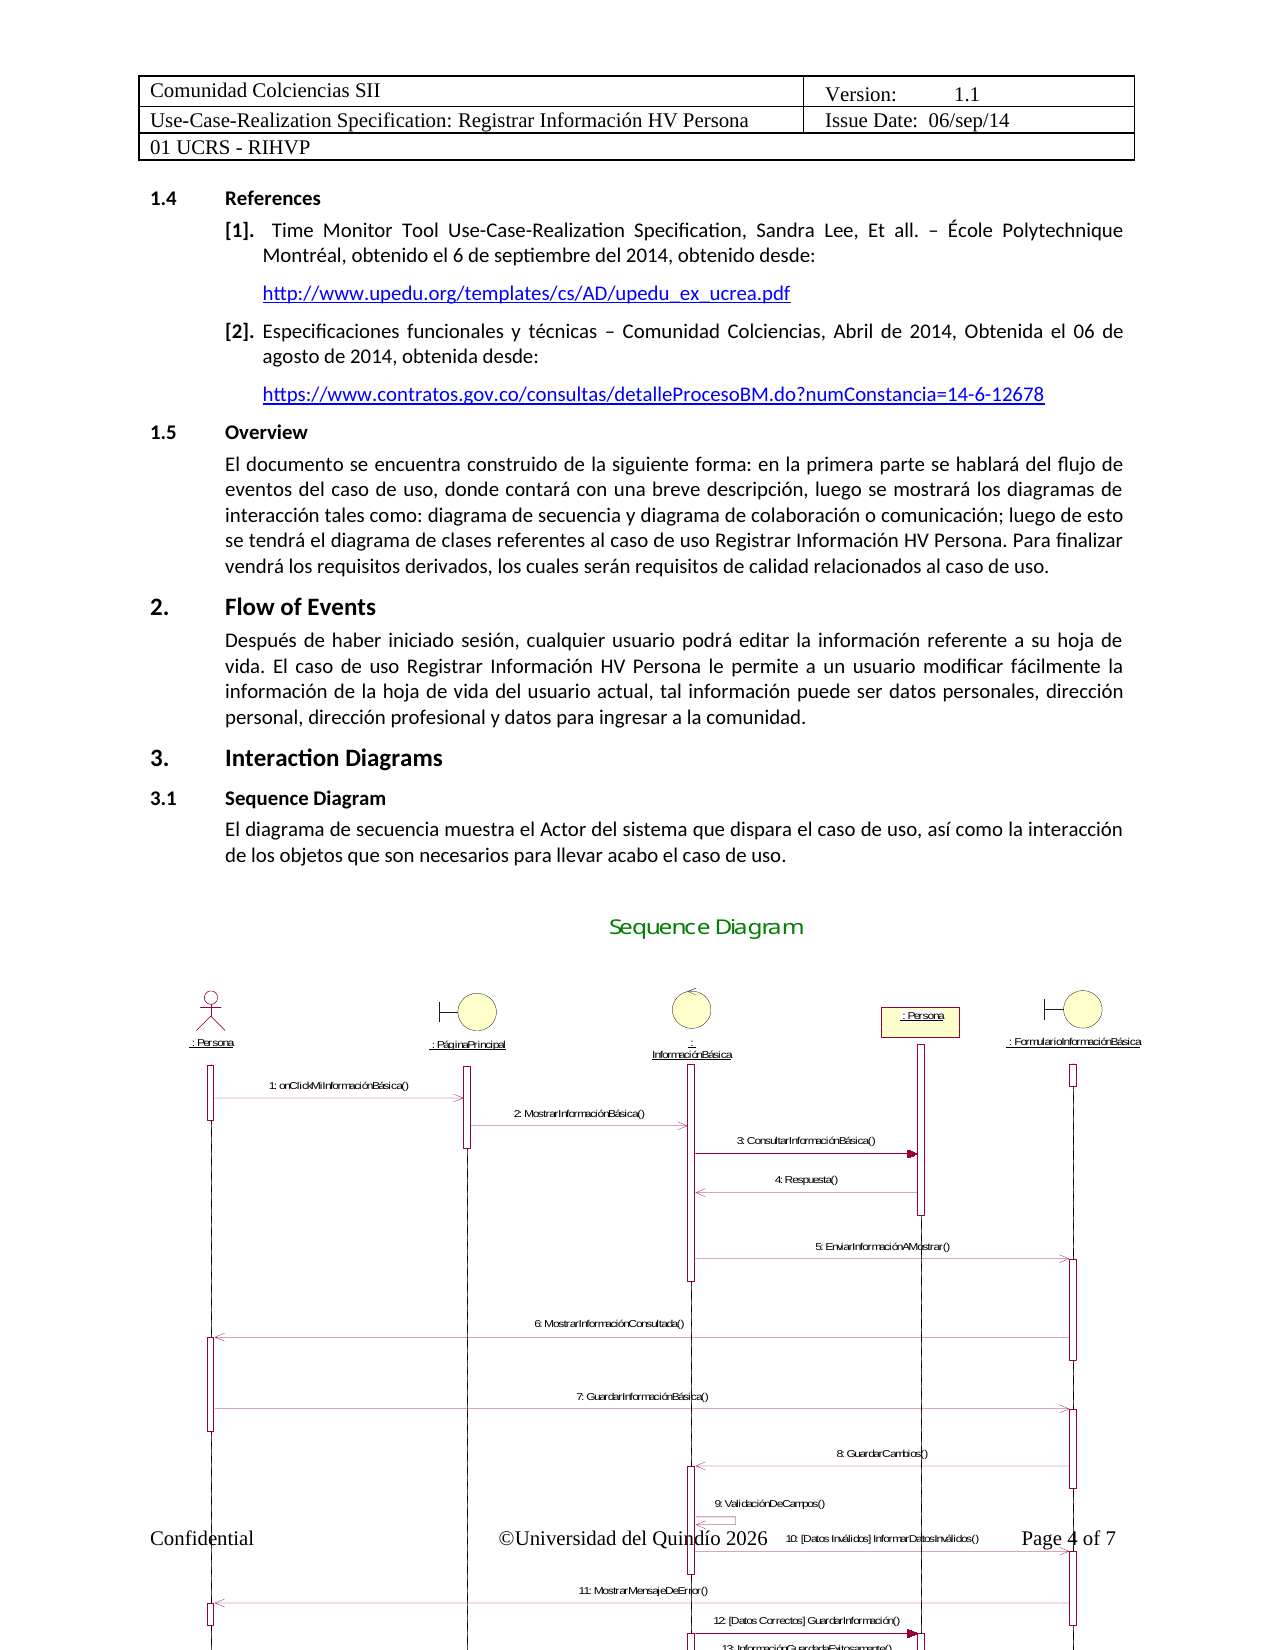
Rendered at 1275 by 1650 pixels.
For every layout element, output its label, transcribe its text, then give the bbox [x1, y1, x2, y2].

text El diagrama de secuencia muestra el Actor del sistema que dispara el caso de uso, así como la interacción de los objetos que son necesarios para llevar acabo el caso de uso. [225, 816, 1125, 867]
subtitle Interaction Diagrams [150, 742, 1125, 772]
text Después de haber iniciado sesión, cualquier usuario podrá editar la información referente a su hoja de vida. El caso de uso Registrar Información HV Persona le permite a un usuario modificar fácilmente la información de la hoja de vida del usuario actual, tal información puede ser datos personales, dirección personal, dirección profesional y datos para ingresar a la comunidad. [225, 628, 1125, 729]
subtitle Sequence Diagram [150, 785, 1125, 810]
text https://www.contratos.gov.co/consultas/detalleProcesoBM.do?numConstancia=14-6-12678 [225, 382, 1125, 407]
text El documento se encuentra construido de la siguiente forma: en la primera parte se hablará del flujo de eventos del caso de uso, donde contará con una breve descripción, luego se mostrará los diagramas de interacción tales como: diagrama de secuencia y diagrama de colaboración o comunicación; luego de esto se tendrá el diagrama de clases referentes al caso de uso Registrar Información HV Persona. Para finalizar vendrá los requisitos derivados, los cuales serán requisitos de calidad relacionados al caso de uso. [225, 451, 1125, 578]
subtitle Overview [150, 419, 1125, 445]
subtitle References [150, 185, 1125, 211]
subtitle Flow of Events [150, 591, 1125, 621]
text http://www.upedu.org/templates/cs/AD/upedu_ex_ucrea.pdf [225, 280, 1125, 306]
list Especificaciones funcionales y técnicas – Comunidad Colciencias, Abril de 2014, Obtenida el 06 de agosto de 2014, obtenida desde: [225, 318, 1125, 369]
list Time Monitor Tool Use-Case-Realization Specification, Sandra Lee, Et all. – École Polytechnique Montréal, obtenido el 6 de septiembre del 2014, obtenido desde: [225, 217, 1125, 268]
